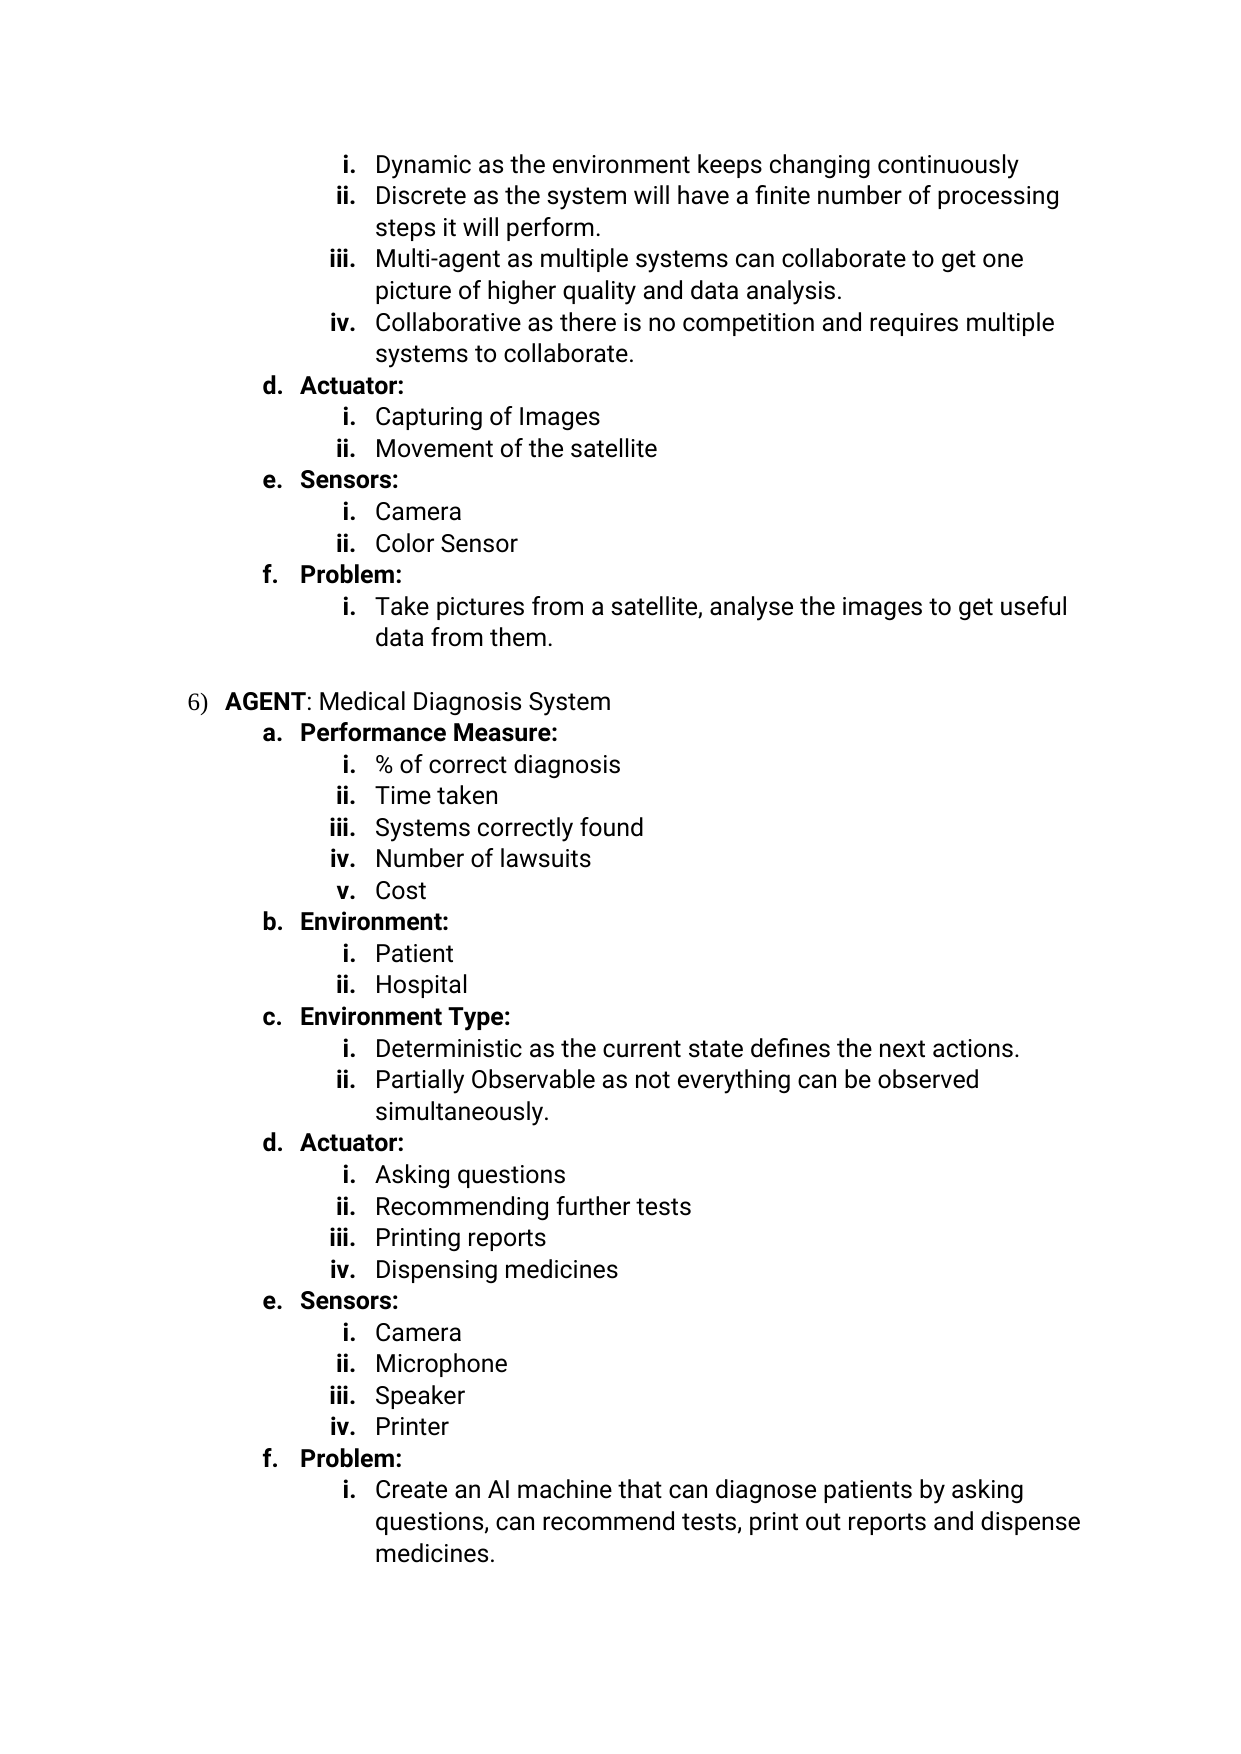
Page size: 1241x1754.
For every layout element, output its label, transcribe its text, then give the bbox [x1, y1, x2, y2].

list % of correct diagnosis [356, 750, 1090, 779]
list Problem: [262, 1444, 1090, 1473]
list Dispensing medicines [356, 1255, 1090, 1284]
list Take pictures from a satellite, analyse the images to get useful data from them. [356, 592, 1090, 653]
list Printing reports [356, 1223, 1090, 1252]
list Actuator: [262, 1128, 1090, 1158]
list Environment Type: [262, 1002, 1090, 1032]
list Speaker [356, 1381, 1090, 1410]
list Time taken [356, 781, 1090, 811]
list Collaborative as there is no competition and requires multiple systems to collaborate. [356, 308, 1090, 369]
list Patient [356, 939, 1090, 968]
list Actuator: [262, 371, 1090, 400]
list Partially Observable as not everything can be observed simultaneously. [356, 1065, 1090, 1126]
list Multi-agent as multiple systems can collaborate to get one picture of higher quality and data analysis. [356, 245, 1090, 306]
list Performance Measure: [262, 718, 1090, 747]
list Microphone [356, 1349, 1090, 1379]
list Environment: [262, 908, 1090, 937]
list AGENT: Medical Diagnosis System [187, 687, 1090, 716]
list Cost [356, 876, 1090, 905]
list Asking questions [356, 1160, 1090, 1189]
list Discrete as the system will have a finite number of processing steps it will perform. [356, 182, 1090, 242]
list Capturing of Images [356, 402, 1090, 432]
list Dynamic as the environment keeps changing continuously [356, 150, 1090, 179]
list Hospital [356, 971, 1090, 1000]
list Movement of the satellite [356, 434, 1090, 463]
list Camera [356, 1318, 1090, 1347]
list Printer [356, 1413, 1090, 1442]
list Color Sensor [356, 529, 1090, 558]
list Sensors: [262, 1286, 1090, 1316]
list Create an AI machine that can diagnose patients by asking questions, can recommend tests, print out reports and dispense medicines. [356, 1476, 1090, 1568]
list Systems correctly found [356, 813, 1090, 842]
list Camera [356, 497, 1090, 526]
list Deterministic as the current state defines the next actions. [356, 1034, 1090, 1063]
list Sensors: [262, 466, 1090, 495]
list Problem: [262, 560, 1090, 589]
list Number of lawsuits [356, 844, 1090, 874]
list Recommending further tests [356, 1192, 1090, 1221]
